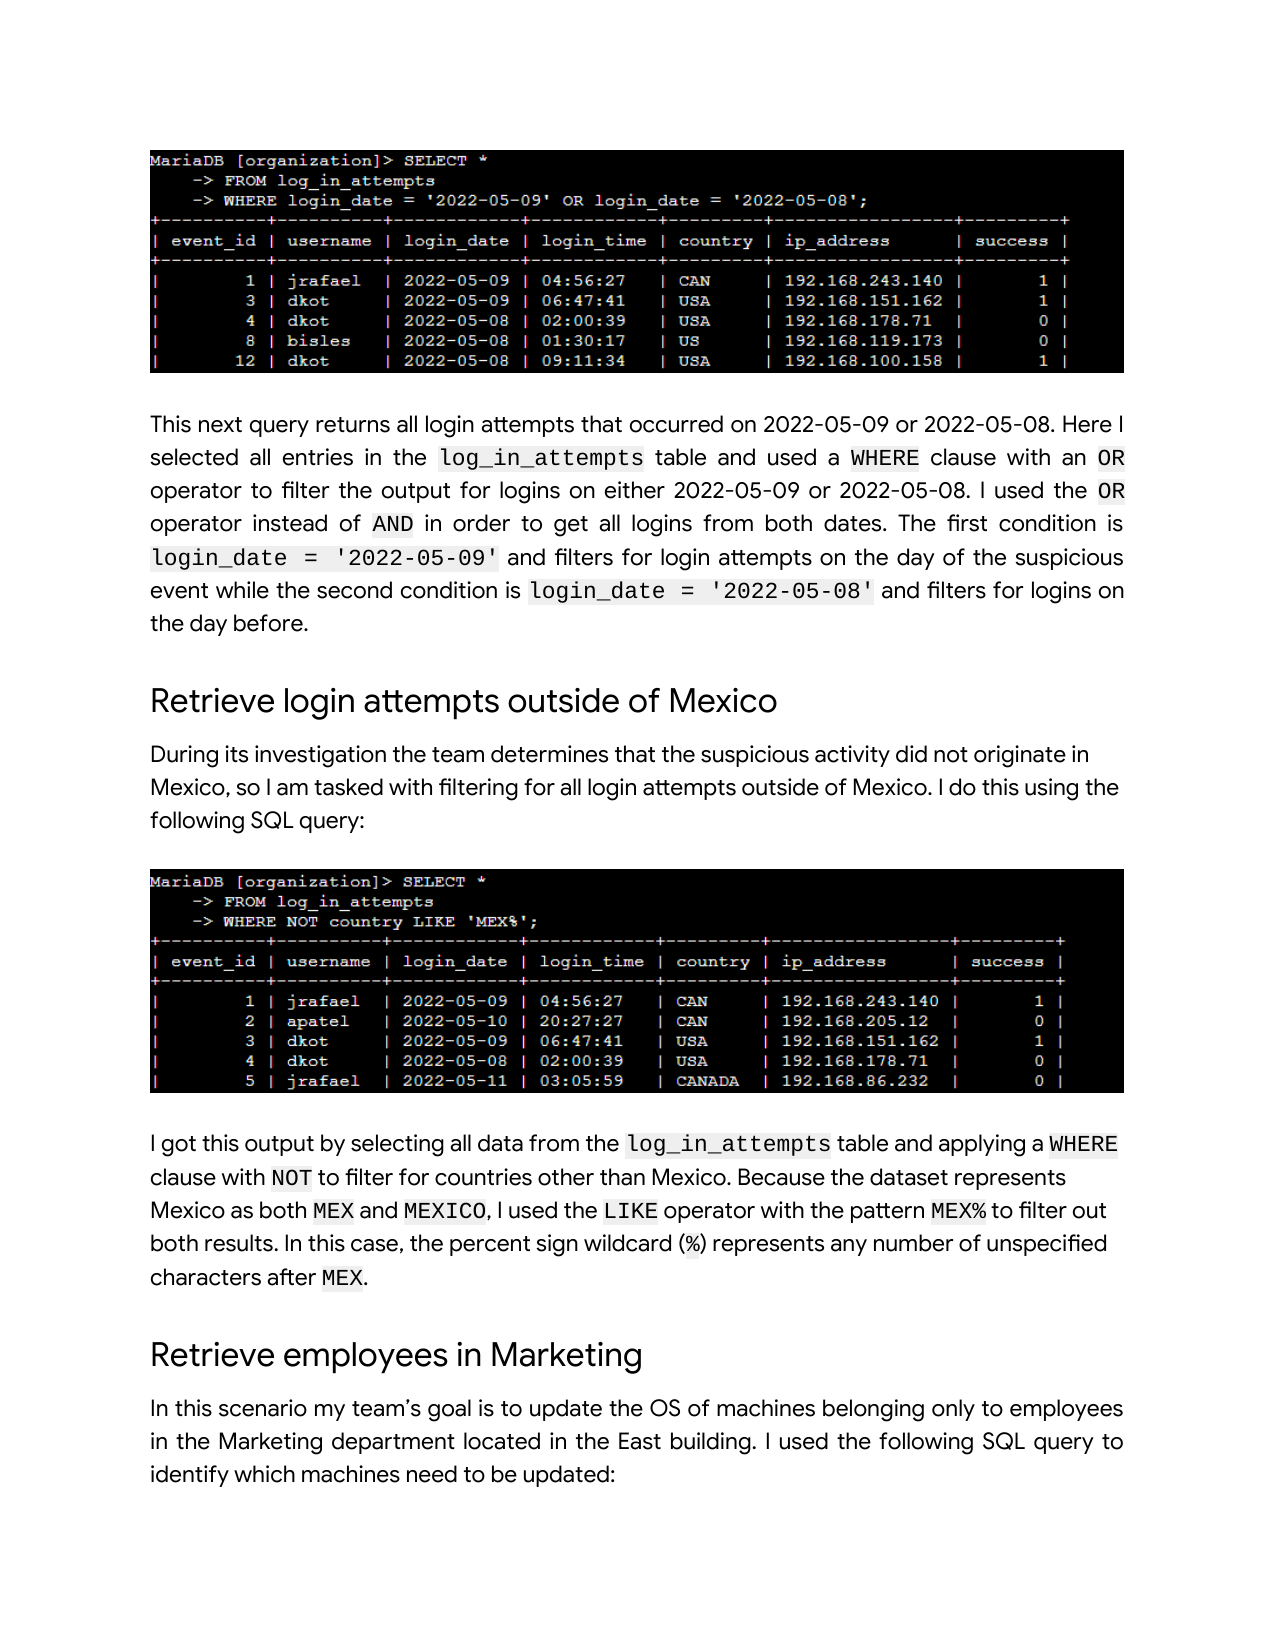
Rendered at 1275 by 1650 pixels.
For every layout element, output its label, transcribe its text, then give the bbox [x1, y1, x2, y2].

text This next query returns all login attempts that occurred on 2022-05-09 or 2022-05-08. Here I selected all entries in the log_in_attempts table and used a WHERE clause with an OR operator to filter the output for logins on either 2022-05-09 or 2022-05-08. I used the OR operator instead of AND in order to get all logins from both dates. The first condition is login_date = '2022-05-09' and filters for login attempts on the day of the suspicious event while the second condition is login_date = '2022-05-08' and filters for logins on the day before. [150, 410, 1125, 638]
picture [150, 869, 1124, 1093]
picture [150, 150, 1124, 373]
subtitle Retrieve login attempts outside of Mexico [150, 680, 1125, 722]
text During its investigation the team determines that the suspicious activity did not originate in Mexico, so I am tasked with filtering for all login attempts outside of Mexico. I do this using the following SQL query: [150, 741, 1125, 835]
subtitle Retrieve employees in Marketing [150, 1334, 1125, 1376]
text In this scenario my team’s goal is to update the OS of machines belonging only to employees in the Marketing department located in the East building. I used the following SQL query to identify which machines need to be updated: [150, 1394, 1125, 1489]
text I got this output by selecting all data from the log_in_attempts table and applying a WHERE clause with NOT to filter for countries other than Mexico. Because the dataset represents Mexico as both MEX and MEXICO, I used the LIKE operator with the pattern MEX% to filter out both results. In this case, the percent sign wildcard (%) represents any number of unspecified characters after MEX. [150, 1129, 1125, 1292]
